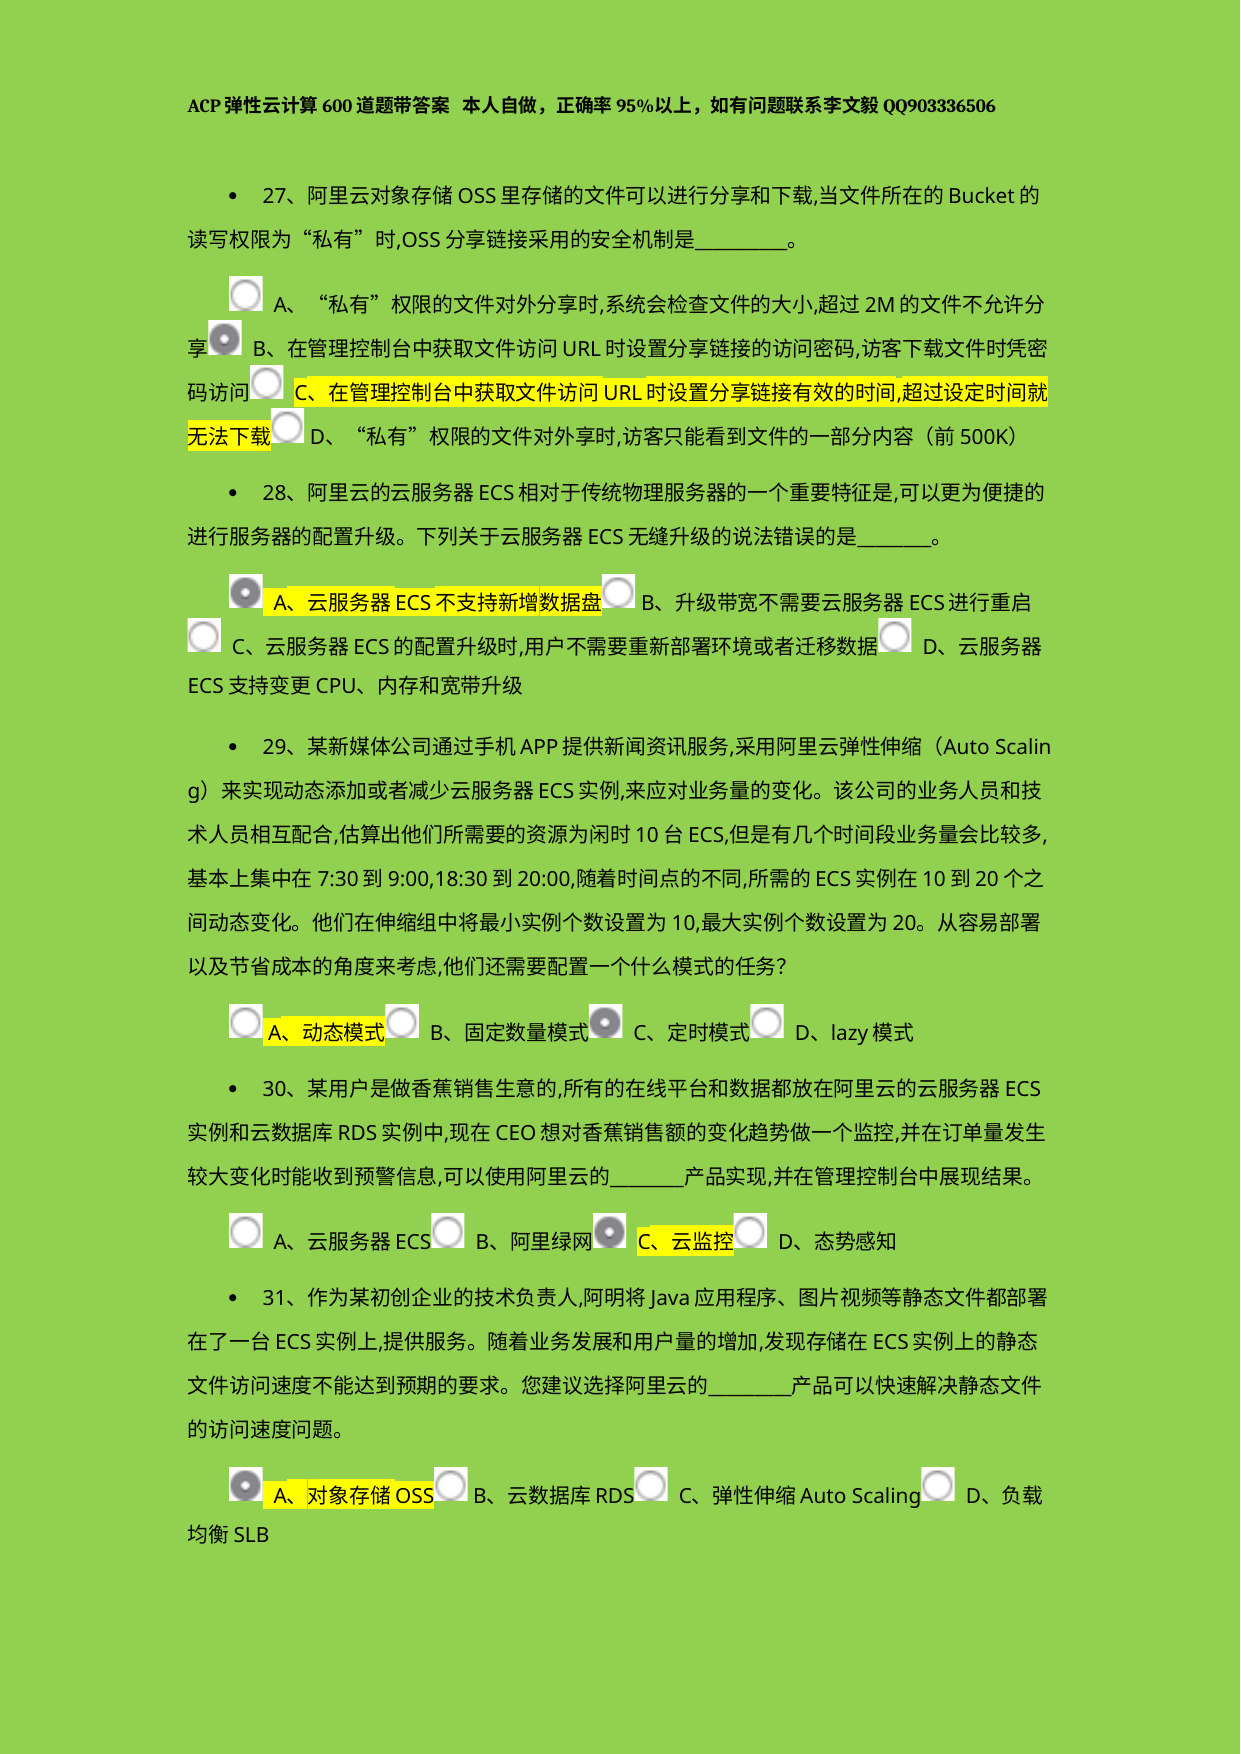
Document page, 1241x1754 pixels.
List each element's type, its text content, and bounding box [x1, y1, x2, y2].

picture [750, 1004, 784, 1038]
picture [229, 1213, 263, 1248]
list 31、作为某初创企业的技术负责人,阿明将Java应用程序、图片视频等静态文件都部署在了一台ECS实例上,提供服务。随着业务发展和用户量的增加,发现存储在ECS实例上的静态文件访问速度不能达到预期的要求。您建议选择阿里云的_________产品可以快速解决静态文件的访问速度问题。 [187, 1275, 1053, 1451]
picture [229, 1004, 263, 1038]
picture [634, 1467, 668, 1501]
picture [229, 1467, 263, 1501]
picture [229, 574, 263, 608]
picture [602, 574, 636, 608]
text A、云服务器ECS B、阿里绿网 C、云监控 D、态势感知 [187, 1214, 1053, 1258]
picture [921, 1467, 955, 1501]
picture [208, 320, 242, 355]
picture [431, 1213, 465, 1248]
picture [434, 1467, 468, 1501]
text A、“私有”权限的文件对外分享时,系统会检查文件的大小,超过2M的文件不允许分享 B、在管理控制台中获取文件访问URL时设置分享链接的访问密码,访客下载文件时凭密码访问 C、在管理控制台中获取文件访问URL时设置分享链接有效的时间,超过设定时间就无法下载 D、“私有”权限的文件对外享时,访客只能看到文件的一部分内容（前500K） [187, 277, 1053, 453]
list 30、某用户是做香蕉销售生意的,所有的在线平台和数据都放在阿里云的云服务器ECS实例和云数据库RDS实例中,现在CEO想对香蕉销售额的变化趋势做一个监控,并在订单量发生较大变化时能收到预警信息,可以使用阿里云的________产品实现,并在管理控制台中展现结果。 [187, 1065, 1053, 1197]
picture [385, 1004, 419, 1038]
text A、云服务器ECS不支持新增数据盘 B、升级带宽不需要云服务器ECS进行重启 C、云服务器ECS的配置升级时,用户不需要重新部署环境或者迁移数据 D、云服务器ECS支持变更CPU、内存和宽带升级 [187, 574, 1053, 707]
list 28、阿里云的云服务器ECS相对于传统物理服务器的一个重要特征是,可以更为便捷的进行服务器的配置升级。下列关于云服务器ECS无缝升级的说法错误的是________。 [187, 470, 1053, 558]
picture [187, 618, 221, 652]
picture [250, 365, 284, 399]
list 27、阿里云对象存储OSS里存储的文件可以进行分享和下载,当文件所在的Bucket的读写权限为“私有”时,OSS分享链接采用的安全机制是__________。 [187, 172, 1053, 260]
picture [229, 276, 263, 311]
text A、动态模式 B、固定数量模式 C、定时模式 D、lazy模式 [187, 1004, 1053, 1048]
text A、对象存储OSS B、云数据库RDS C、弹性伸缩Auto Scaling D、负载均衡SLB [187, 1468, 1053, 1556]
picture [588, 1004, 623, 1038]
list 29、某新媒体公司通过手机APP提供新闻资讯服务,采用阿里云弹性伸缩（Auto Scaling）来实现动态添加或者减少云服务器ECS实例,来应对业务量的变化。该公司的业务人员和技术人员相互配合,估算出他们所需要的资源为闲时10台ECS,但是有几个时间段业务量会比较多,基本上集中在 7:30到9:00,18:30到20:00,随着时间点的不同,所需的ECS实例在10到20个之间动态变化。他们在伸缩组中将最小实例个数设置为 10,最大实例个数设置为20。从容易部署以及节省成本的角度来考虑,他们还需要配置一个什么模式的任务？ [187, 723, 1053, 988]
picture [878, 618, 912, 652]
picture [270, 408, 305, 443]
picture [593, 1213, 627, 1248]
picture [733, 1213, 767, 1248]
